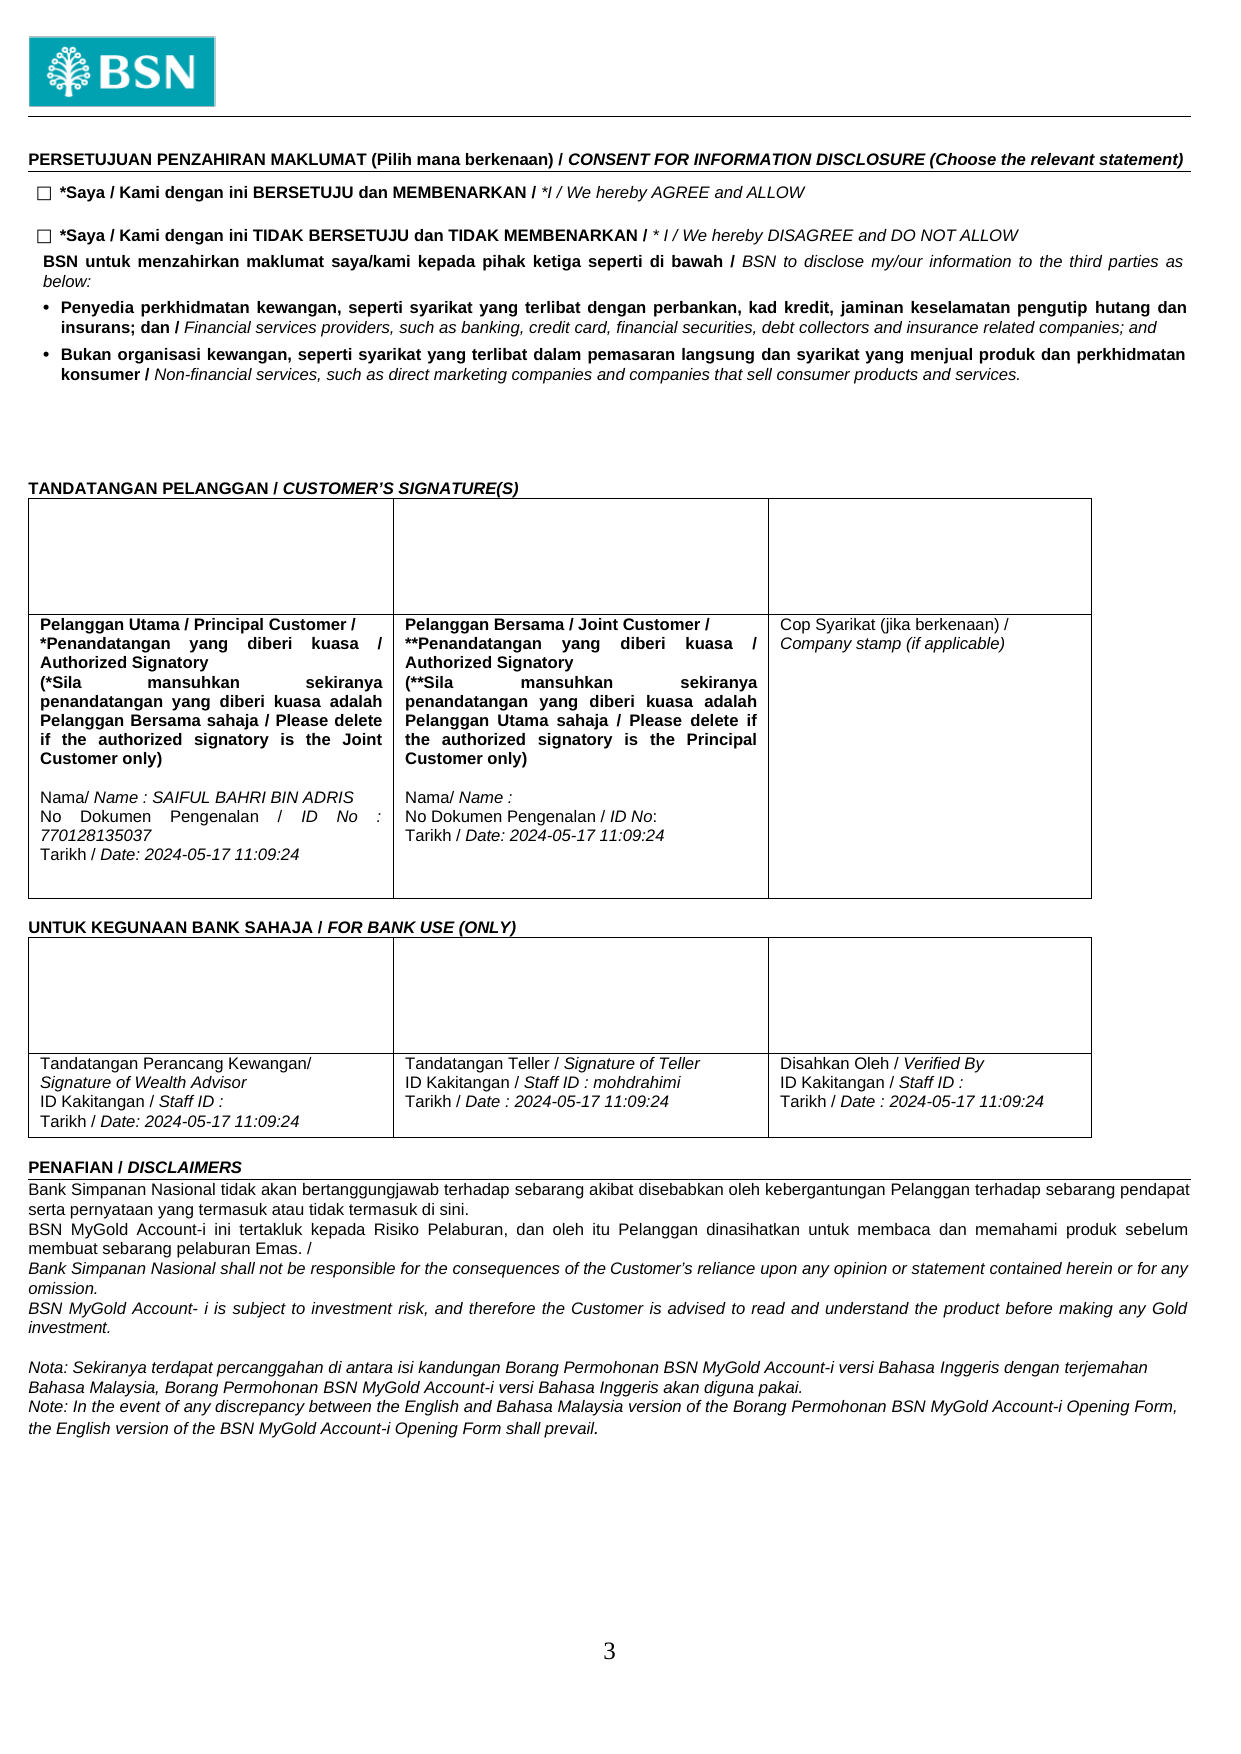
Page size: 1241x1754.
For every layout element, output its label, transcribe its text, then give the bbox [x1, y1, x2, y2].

text Note: In the event of any discrepancy between the English and Bahasa Malaysia version of the Borang Permohonan BSN MyGold Account-i Opening Form, the English version of the BSN MyGold Account-i Opening Form shall prevail. [28, 1397, 1187, 1439]
list *Saya / Kami dengan ini TIDAK BERSETUJU dan TIDAK MEMBENARKAN / * I / We hereby DISAGREE and DO NOT ALLOW [36, 222, 1191, 246]
table_cell Pelanggan Utama / Principal Customer / *Penandatangan yang diberi kuasa / Authorized Signatory (*Sila mansuhkan sekiranya penandatangan yang diberi kuasa adalah Pelanggan Bersama sahaja / Please delete if the authorized signatory is the Joint Customer only) Nama/ Name : SAIFUL BAHRI BIN ADRIS No Dokumen Pengenalan / ID No : 770128135037 Tarikh / Date: 2024-05-17 11:09:24 [29, 615, 393, 897]
text Nota: Sekiranya terdapat percanggahan di antara isi kandungan Borang Permohonan BSN MyGold Account-i versi Bahasa Inggeris dengan terjemahan Bahasa Malaysia, Borang Permohonan BSN MyGold Account-i versi Bahasa Inggeris akan diguna pakai. [28, 1358, 1187, 1397]
table_header [29, 938, 393, 1053]
text TANDATANGAN PELANGGAN / CUSTOMER’S SIGNATURE(S) [28, 479, 1191, 498]
table_cell Disahkan Oleh / Verified By ID Kakitangan / Staff ID : Tarikh / Date : 2024-05-17 11:09:24 [769, 1054, 1091, 1137]
table_cell Cop Syarikat (jika berkenaan) / Company stamp (if applicable) [769, 615, 1091, 897]
text UNTUK KEGUNAAN BANK SAHAJA / FOR BANK USE (ONLY) [28, 918, 1191, 937]
table_header [29, 499, 393, 614]
text PERSETUJUAN PENZAHIRAN MAKLUMAT (Pilih mana berkenaan) / CONSENT FOR INFORMATION DISCLOSURE (Choose the relevant statement) [28, 150, 1191, 171]
table_header [769, 499, 1091, 614]
list *Saya / Kami dengan ini BERSETUJU dan MEMBENARKAN / *I / We hereby AGREE and ALLOW [36, 179, 1191, 203]
text BSN MyGold Account-i ini tertakluk kepada Risiko Pelaburan, dan oleh itu Pelanggan dinasihatkan untuk membaca dan memahami produk sebelum membuat sebarang pelaburan Emas. / [28, 1219, 1190, 1258]
list Bukan organisasi kewangan, seperti syarikat yang terlibat dalam pemasaran langsung dan syarikat yang menjual produk dan perkhidmatan konsumer / Non-financial services, such as direct marketing companies and companies that sell consumer products and services. [43, 344, 1187, 384]
table_header [394, 499, 768, 614]
table_header [394, 938, 768, 1053]
list Penyedia perkhidmatan kewangan, seperti syarikat yang terlibat dengan perbankan, kad kredit, jaminan keselamatan pengutip hutang dan insurans; dan / Financial services providers, such as banking, credit card, financial securities, debt collectors and insurance related companies; and [43, 297, 1187, 337]
text BSN untuk menzahirkan maklumat saya/kami kepada pihak ketiga seperti di bawah / BSN to disclose my/our information to the third parties as below: [43, 252, 1187, 291]
table_cell Tandatangan Perancang Kewangan/ Signature of Wealth Advisor ID Kakitangan / Staff ID : Tarikh / Date: 2024-05-17 11:09:24 [29, 1054, 393, 1137]
text PENAFIAN / DISCLAIMERS [28, 1157, 1191, 1179]
table_cell Pelanggan Bersama / Joint Customer / **Penandatangan yang diberi kuasa / Authorized Signatory (**Sila mansuhkan sekiranya penandatangan yang diberi kuasa adalah Pelanggan Utama sahaja / Please delete if the authorized signatory is the Principal Customer only) Nama/ Name : No Dokumen Pengenalan / ID No: Tarikh / Date: 2024-05-17 11:09:24 [394, 615, 768, 897]
text BSN MyGold Account- i is subject to investment risk, and therefore the Customer is advised to read and understand the product before making any Gold investment. [28, 1298, 1190, 1337]
table_cell Tandatangan Teller / Signature of Teller ID Kakitangan / Staff ID : mohdrahimi Tarikh / Date : 2024-05-17 11:09:24 [394, 1054, 768, 1137]
table_header [769, 938, 1091, 1053]
picture [28, 30, 227, 114]
text Bank Simpanan Nasional shall not be responsible for the consequences of the Customer’s reliance upon any opinion or statement contained herein or for any omission. [28, 1259, 1190, 1298]
text Bank Simpanan Nasional tidak akan bertanggungjawab terhadap sebarang akibat disebabkan oleh kebergantungan Pelanggan terhadap sebarang pendapat serta pernyataan yang termasuk atau tidak termasuk di sini. [28, 1180, 1190, 1219]
